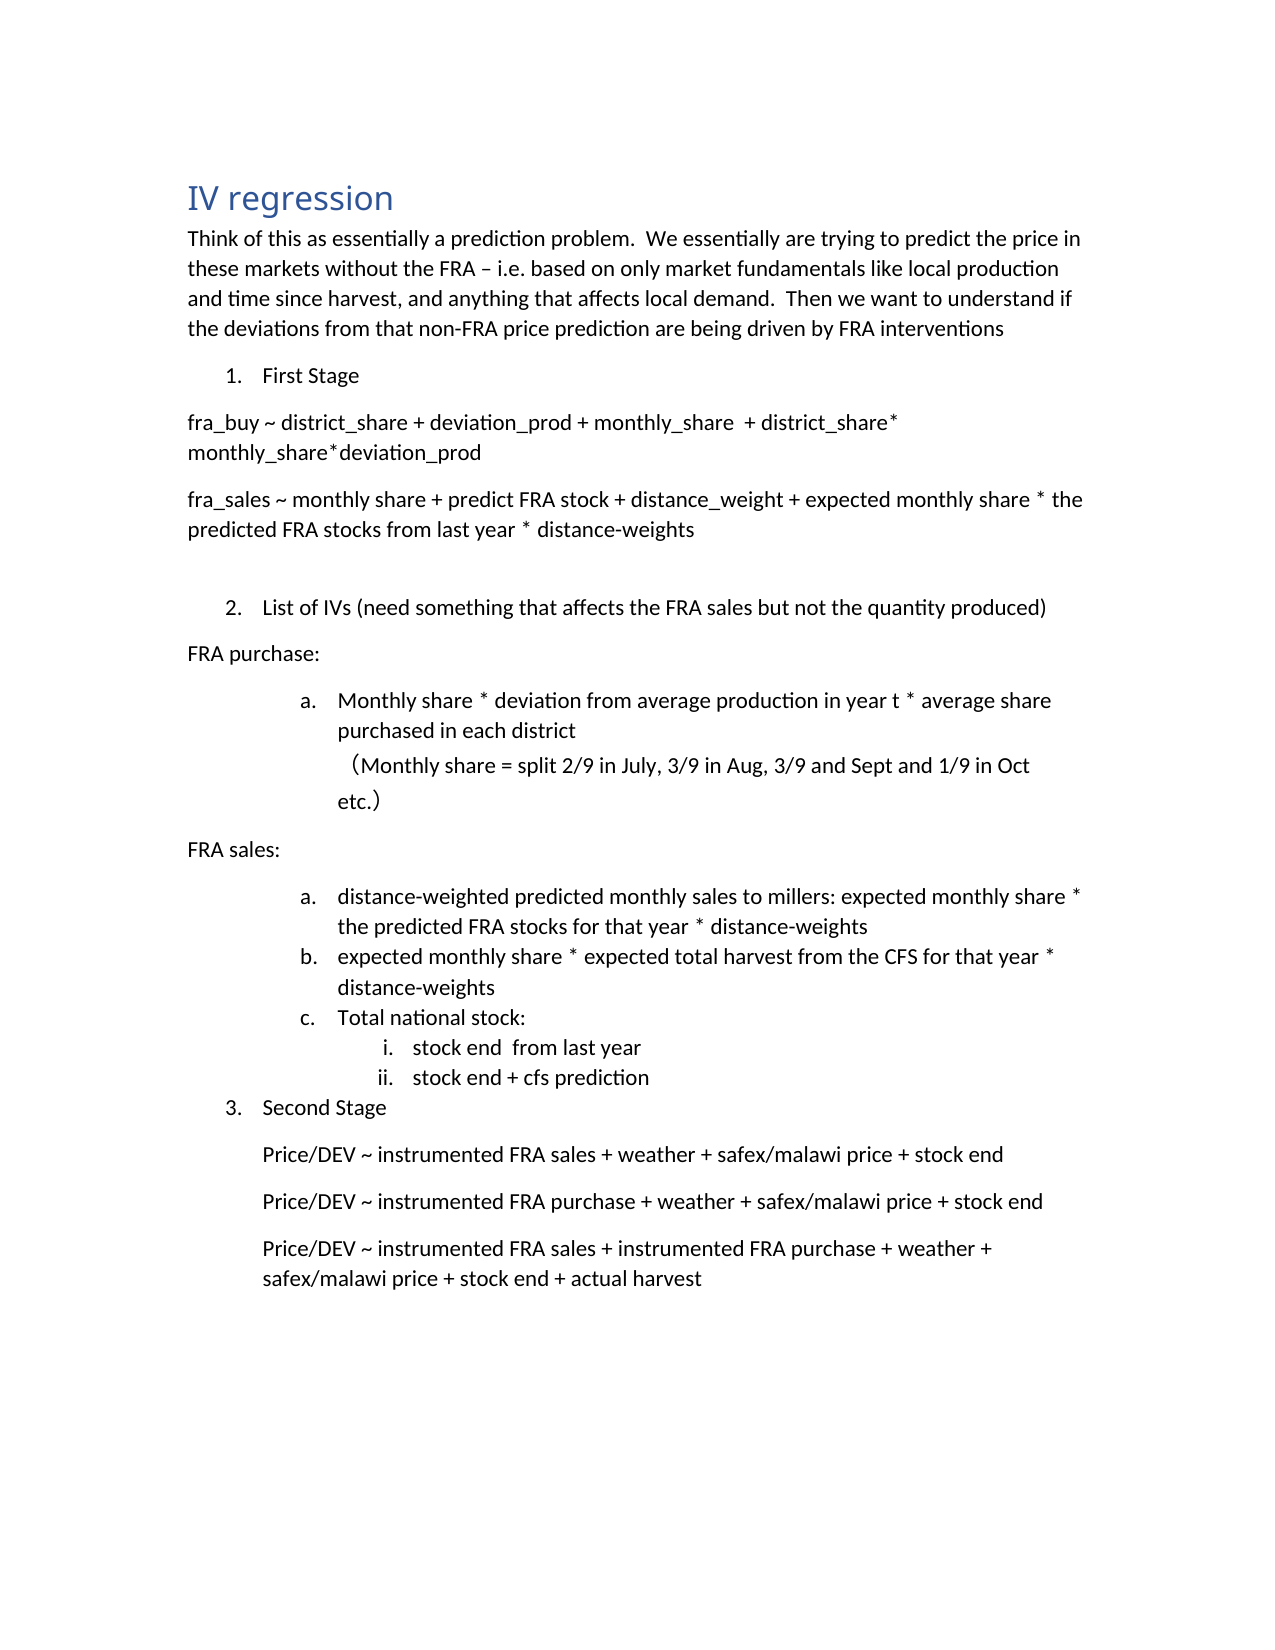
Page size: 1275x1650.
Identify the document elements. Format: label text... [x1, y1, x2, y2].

text FRA purchase: [187, 639, 1087, 668]
list stock end from last year [394, 1033, 1087, 1061]
text Think of this as essentially a prediction problem. We essentially are trying to predict the price in these markets without the FRA – i.e. based on only market fundamentals like local production and time since harvest, and anything that affects local demand. Then we want to understand if the deviations from that non-FRA price prediction are being driven by FRA interventions [187, 224, 1087, 343]
text Price/DEV ~ instrumented FRA sales + instrumented FRA purchase + weather + safex/malawi price + stock end + actual harvest [262, 1234, 1087, 1292]
list Total national stock: [300, 1003, 1087, 1031]
list First Stage [225, 361, 1087, 389]
text Price/DEV ~ instrumented FRA purchase + weather + safex/malawi price + stock end [262, 1187, 1087, 1215]
text fra_buy ~ district_share + deviation_prod + monthly_share + district_share* monthly_share*deviation_prod [187, 408, 1087, 467]
text Price/DEV ~ instrumented FRA sales + weather + safex/malawi price + stock end [262, 1140, 1087, 1168]
list Monthly share * deviation from average production in year t * average share purchased in each district [300, 686, 1087, 745]
list distance-weighted predicted monthly sales to millers: expected monthly share * the predicted FRA stocks for that year * distance-weights [300, 882, 1087, 940]
list （Monthly share = split 2/9 in July, 3/9 in Aug, 3/9 and Sept and 1/9 in Oct etc.） [337, 747, 1087, 816]
list stock end + cfs prediction [394, 1063, 1087, 1091]
text fra_sales ~ monthly share + predict FRA stock + distance_weight + expected monthly share * the predicted FRA stocks from last year * distance-weights [187, 485, 1087, 544]
text FRA sales: [187, 835, 1087, 863]
list expected monthly share * expected total harvest from the CFS for that year * distance-weights [300, 942, 1087, 1001]
subtitle IV regression [187, 175, 1087, 220]
list List of IVs (need something that affects the FRA sales but not the quantity produced) [225, 593, 1087, 621]
list Second Stage [225, 1093, 1087, 1122]
